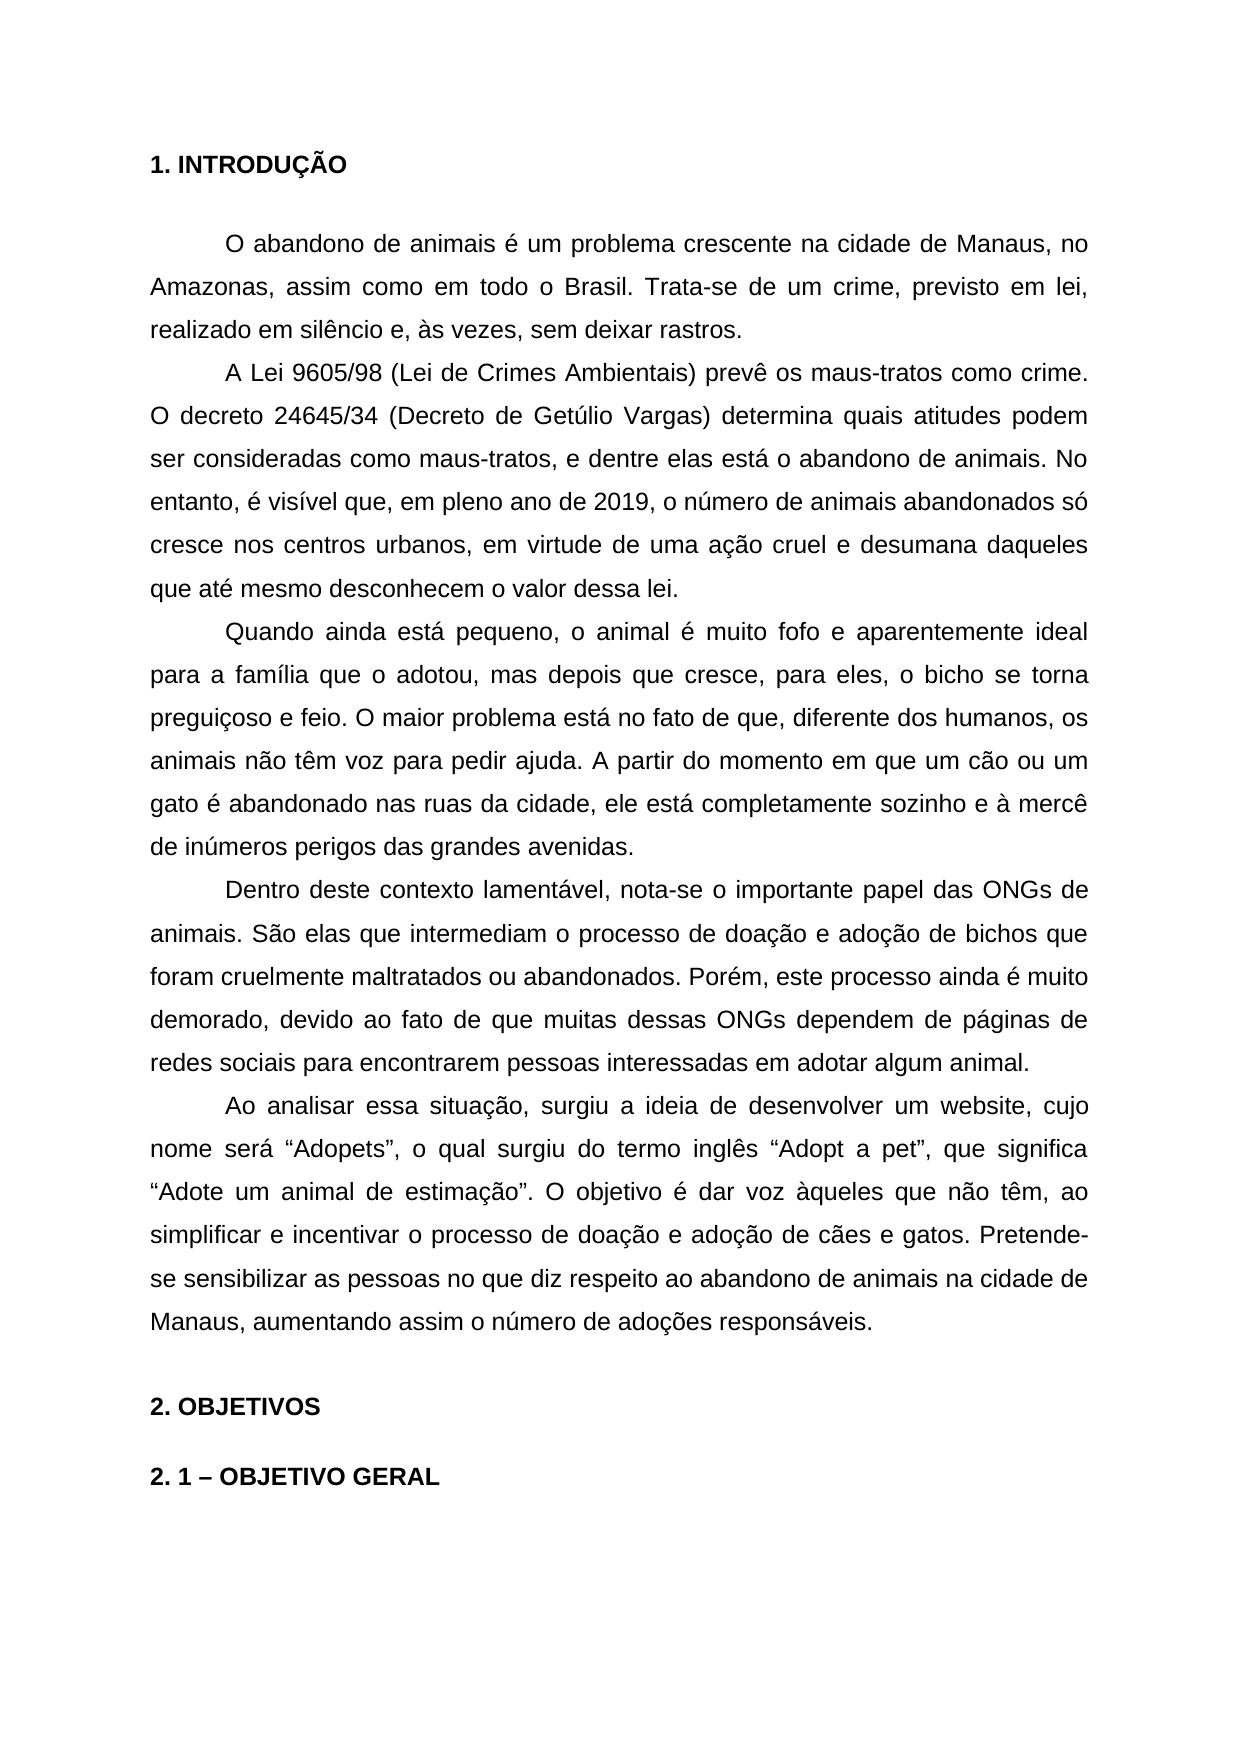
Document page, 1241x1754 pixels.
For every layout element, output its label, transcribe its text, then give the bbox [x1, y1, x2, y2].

subtitle 2. 1 – OBJETIVO GERAL [150, 1462, 1090, 1491]
text Dentro deste contexto lamentável, nota-se o importante papel das ONGs de animais. São elas que intermediam o processo de doação e adoção de bichos que foram cruelmente maltratados ou abandonados. Porém, este processo ainda é muito demorado, devido ao fato de que muitas dessas ONGs dependem de páginas de redes sociais para encontrarem pessoas interessadas em adotar algum animal. [150, 875, 1090, 1077]
subtitle 1. INTRODUÇÃO [150, 150, 1090, 179]
subtitle 2. OBJETIVOS [150, 1391, 1090, 1420]
text A Lei 9605/98 (Lei de Crimes Ambientais) prevê os maus-tratos como crime. O decreto 24645/34 (Decreto de Getúlio Vargas) determina quais atitudes podem ser consideradas como maus-tratos, e dentre elas está o abandono de animais. No entanto, é visível que, em pleno ano de 2019, o número de animais abandonados só cresce nos centros urbanos, em virtude de uma ação cruel e desumana daqueles que até mesmo desconhecem o valor dessa lei. [150, 358, 1090, 602]
text O abandono de animais é um problema crescente na cidade de Manaus, no Amazonas, assim como em todo o Brasil. Trata-se de um crime, previsto em lei, realizado em silêncio e, às vezes, sem deixar rastros. [150, 228, 1090, 343]
text Quando ainda está pequeno, o animal é muito fofo e aparentemente ideal para a família que o adotou, mas depois que cresce, para eles, o bicho se torna preguiçoso e feio. O maior problema está no fato de que, diferente dos humanos, os animais não têm voz para pedir ajuda. A partir do momento em que um cão ou um gato é abandonado nas ruas da cidade, ele está completamente sozinho e à mercê de inúmeros perigos das grandes avenidas. [150, 617, 1090, 861]
text Ao analisar essa situação, surgiu a ideia de desenvolver um website, cujo nome será “Adopets”, o qual surgiu do termo inglês “Adopt a pet”, que significa “Adote um animal de estimação”. O objetivo é dar voz àqueles que não têm, ao simplificar e incentivar o processo de doação e adoção de cães e gatos. Pretende-se sensibilizar as pessoas no que diz respeito ao abandono de animais na cidade de Manaus, aumentando assim o número de adoções responsáveis. [150, 1091, 1090, 1335]
